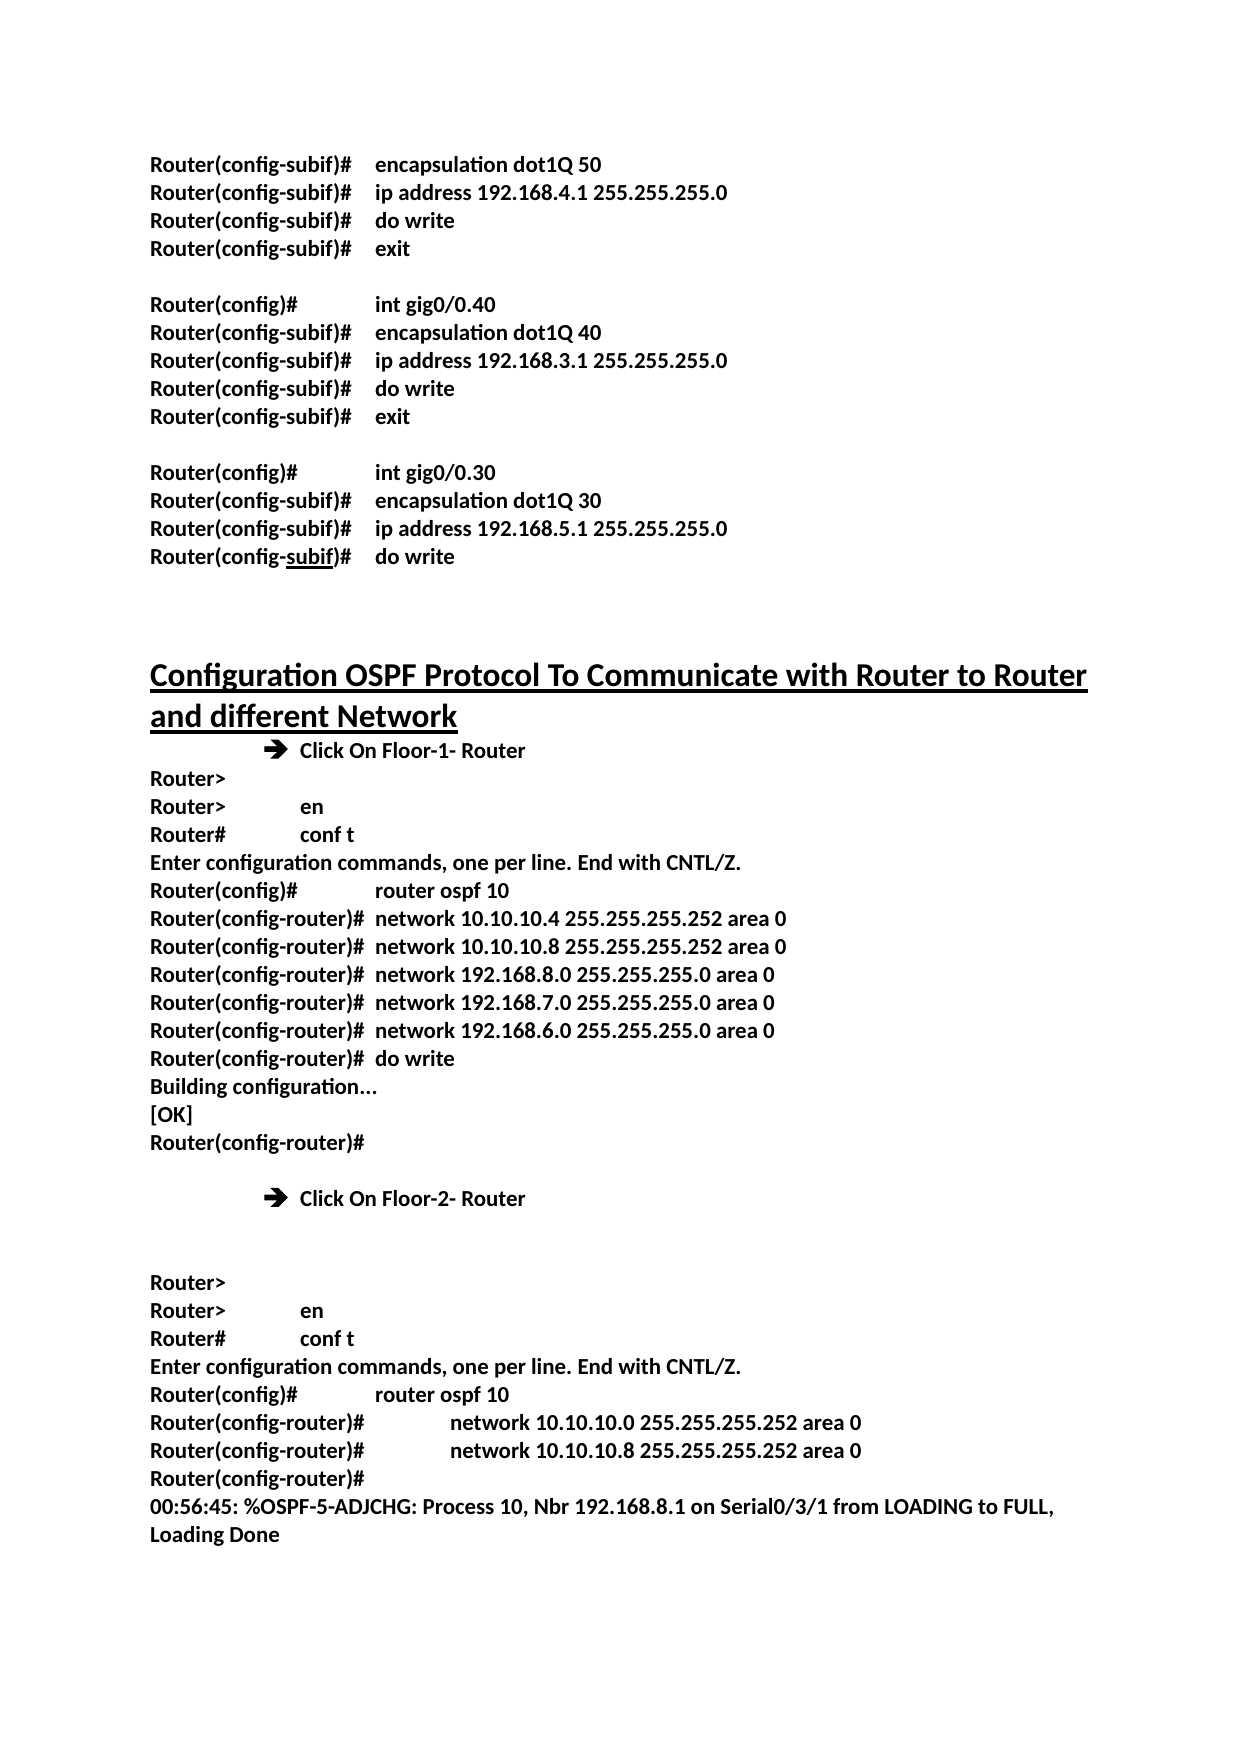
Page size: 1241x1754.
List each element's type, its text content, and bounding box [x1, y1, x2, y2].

text Router(config-router)# network 192.168.8.0 255.255.255.0 area 0 [150, 960, 1090, 988]
text Configuration OSPF Protocol To Communicate with Router to Router and different Network [150, 654, 1090, 736]
text Router> [150, 764, 1090, 792]
text [OK] [150, 1100, 1090, 1128]
text Router(config)# int gig0/0.30 [150, 458, 1090, 486]
text Router(config)# router ospf 10 [150, 1380, 1090, 1408]
text Router> [150, 1268, 1090, 1296]
text Router(config-subif)# encapsulation dot1Q 40 [150, 318, 1090, 346]
text Router> en [150, 792, 1090, 820]
text Router(config)# int gig0/0.40 [150, 290, 1090, 318]
text 00:56:45: %OSPF-5-ADJCHG: Process 10, Nbr 192.168.8.1 on Serial0/3/1 from LOADING to FULL, Loading Done [150, 1492, 1090, 1548]
list Click On Floor-2- Router [262, 1184, 1090, 1212]
text Router# conf t [150, 820, 1090, 848]
text Router(config-router)# network 192.168.7.0 255.255.255.0 area 0 [150, 988, 1090, 1016]
text Router(config-subif)# ip address 192.168.4.1 255.255.255.0 [150, 178, 1090, 206]
text Router(config-router)# do write [150, 1044, 1090, 1072]
text Enter configuration commands, one per line. End with CNTL/Z. [150, 848, 1090, 876]
text Router(config-router)# [150, 1464, 1090, 1492]
text Router(config-subif)# do write [150, 542, 1090, 570]
text Router(config-subif)# do write [150, 206, 1090, 234]
text Router> en [150, 1296, 1090, 1324]
text Router(config-router)# network 10.10.10.8 255.255.255.252 area 0 [150, 932, 1090, 960]
text Router(config-subif)# ip address 192.168.3.1 255.255.255.0 [150, 346, 1090, 374]
text Enter configuration commands, one per line. End with CNTL/Z. [150, 1352, 1090, 1380]
text Router(config-subif)# do write [150, 374, 1090, 402]
text Router# conf t [150, 1324, 1090, 1352]
text Router(config-subif)# encapsulation dot1Q 30 [150, 486, 1090, 514]
text Router(config-router)# network 192.168.6.0 255.255.255.0 area 0 [150, 1016, 1090, 1044]
text Router(config-subif)# ip address 192.168.5.1 255.255.255.0 [150, 514, 1090, 542]
text Router(config-subif)# exit [150, 234, 1090, 262]
text Router(config-subif)# exit [150, 402, 1090, 430]
text Router(config-router)# network 10.10.10.4 255.255.255.252 area 0 [150, 904, 1090, 932]
list Click On Floor-1- Router [262, 736, 1090, 764]
text Router(config-router)# network 10.10.10.0 255.255.255.252 area 0 [150, 1408, 1090, 1436]
text Router(config-router)# [150, 1128, 1090, 1156]
text Router(config)# router ospf 10 [150, 876, 1090, 904]
text Router(config-router)# network 10.10.10.8 255.255.255.252 area 0 [150, 1436, 1090, 1464]
text Router(config-subif)# encapsulation dot1Q 50 [150, 150, 1090, 178]
text Building configuration... [150, 1072, 1090, 1100]
